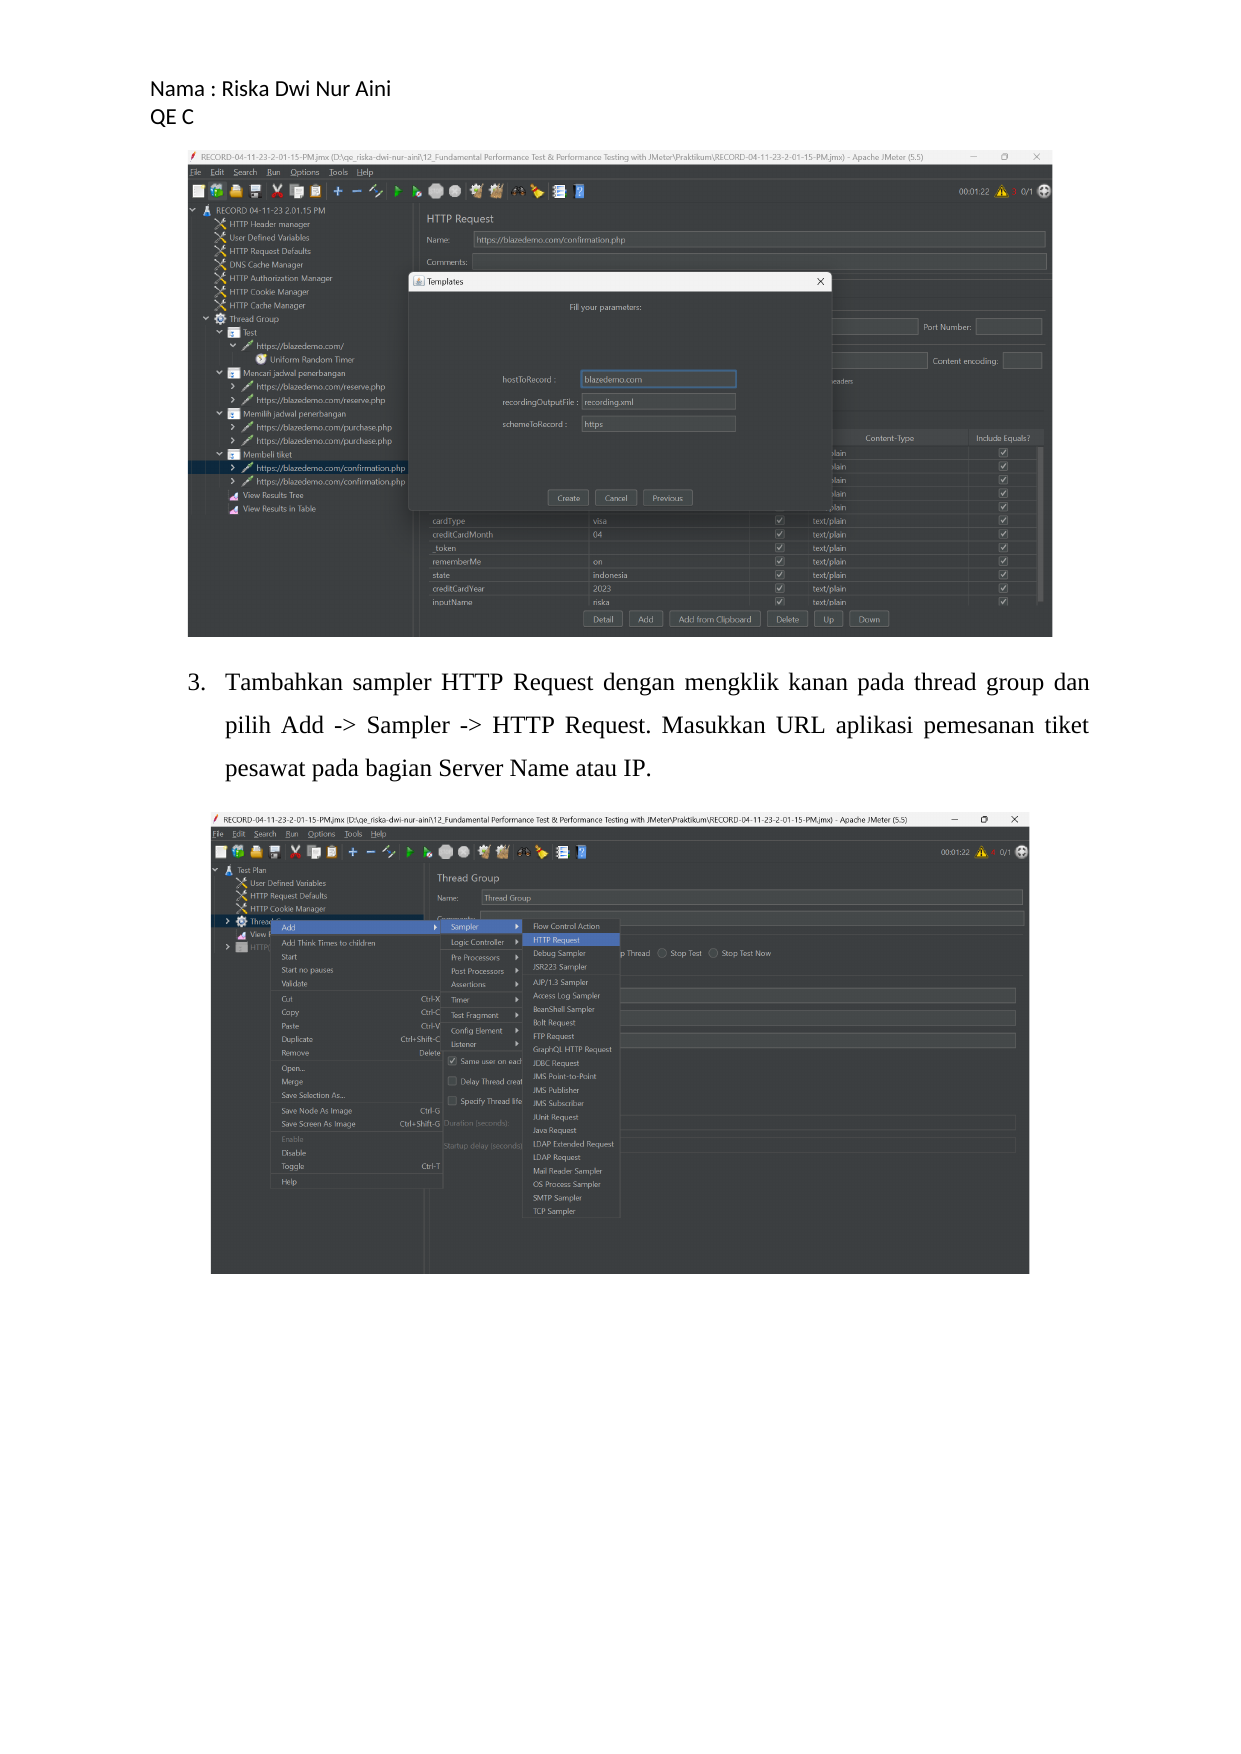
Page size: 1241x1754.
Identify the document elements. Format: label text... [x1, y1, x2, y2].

list Tambahkan sampler HTTP Request dengan mengklik kanan pada thread group dan pilih Add -> Sampler -> HTTP Request. Masukkan URL aplikasi pemesanan tiket pesawat pada bagian Server Name atau IP. [187, 667, 1090, 782]
picture [210, 812, 1030, 1274]
picture [187, 150, 1053, 637]
